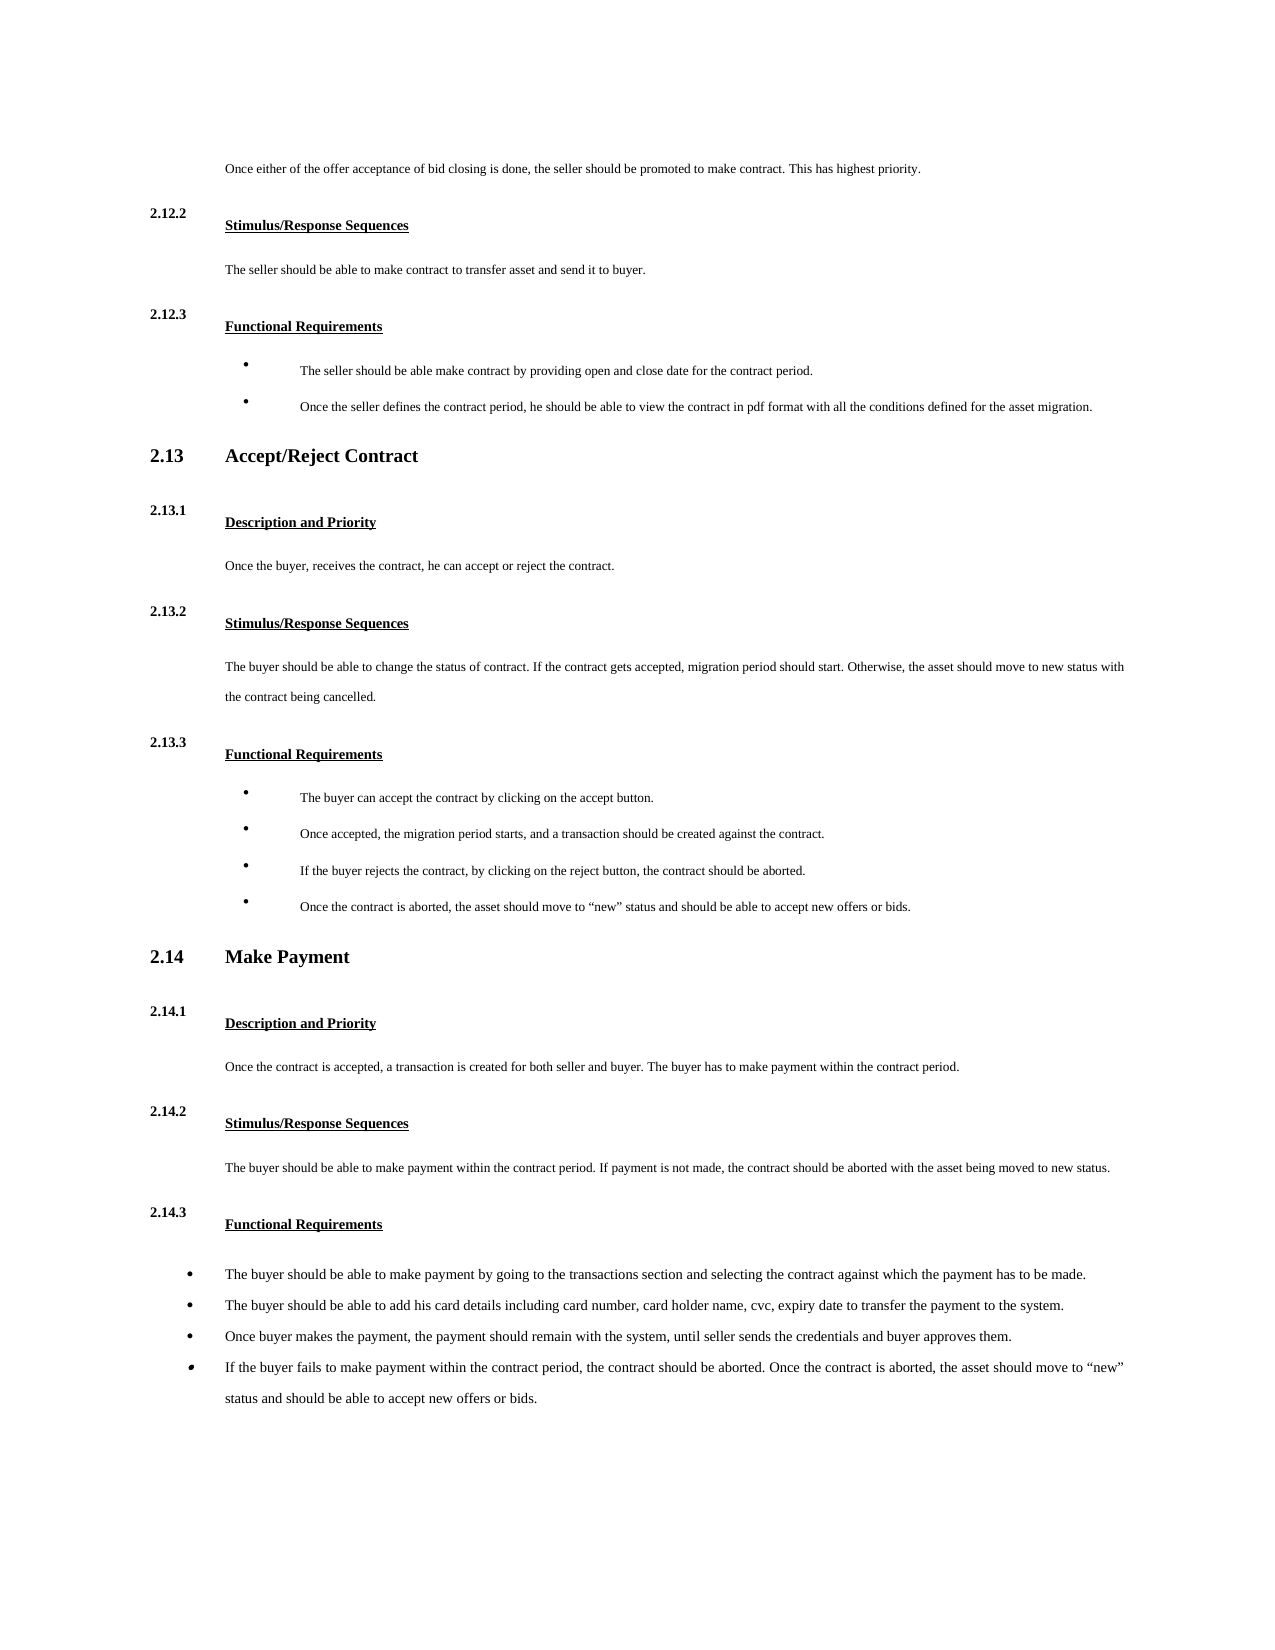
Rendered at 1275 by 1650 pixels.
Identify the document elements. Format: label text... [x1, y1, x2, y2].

text Once the contract is accepted, a transaction is created for both seller and buyer. The buyer has to make payment within the contract period. [225, 1048, 1125, 1074]
subtitle The buyer can accept the contract by clicking on the accept button. [244, 779, 1125, 805]
list The buyer should be able to make payment by going to the transactions section and selecting the contract against which the payment has to be made. [187, 1254, 1125, 1282]
subtitle Once the seller defines the contract period, he should be able to view the contract in pdf format with all the conditions defined for the asset migration. [244, 388, 1125, 414]
list Once buyer makes the payment, the payment should remain with the system, until seller sends the credentials and buyer approves them. [187, 1316, 1125, 1344]
subtitle Once accepted, the migration period starts, and a transaction should be created against the contract. [244, 816, 1125, 842]
subtitle Accept/Reject Contract [150, 429, 1125, 467]
text Once either of the offer acceptance of bid closing is done, the seller should be promoted to make contract. This has highest priority. [225, 150, 1125, 176]
subtitle Make Payment [150, 929, 1125, 967]
subtitle Functional Requirements [150, 733, 1125, 762]
subtitle Description and Priority [150, 1002, 1125, 1031]
list The buyer should be able to add his card details including card number, card holder name, cvc, expiry date to transfer the payment to the system. [187, 1285, 1125, 1313]
subtitle Functional Requirements [150, 1204, 1125, 1233]
text The seller should be able to make contract to transfer asset and send it to buyer. [225, 251, 1125, 277]
subtitle If the buyer rejects the contract, by clicking on the reject button, the contract should be aborted. [244, 852, 1125, 878]
subtitle Description and Priority [150, 502, 1125, 531]
list If the buyer fails to make payment within the contract period, the contract should be aborted. Once the contract is aborted, the asset should move to “new” status and should be able to accept new offers or bids. [187, 1347, 1125, 1407]
text The buyer should be able to change the status of contract. If the contract gets accepted, migration period should start. Otherwise, the asset should move to new status with the contract being cancelled. [225, 648, 1125, 705]
subtitle Functional Requirements [150, 306, 1125, 335]
subtitle The seller should be able make contract by providing open and close date for the contract period. [244, 351, 1125, 378]
text Once the buyer, receives the contract, he can accept or reject the contract. [225, 547, 1125, 574]
subtitle Stimulus/Response Sequences [150, 1103, 1125, 1132]
text The buyer should be able to make payment within the contract period. If payment is not made, the contract should be aborted with the asset being moved to new status. [225, 1149, 1125, 1175]
subtitle Stimulus/Response Sequences [150, 603, 1125, 631]
subtitle Once the contract is aborted, the asset should move to “new” status and should be able to accept new offers or bids. [244, 888, 1125, 915]
subtitle Stimulus/Response Sequences [150, 205, 1125, 234]
